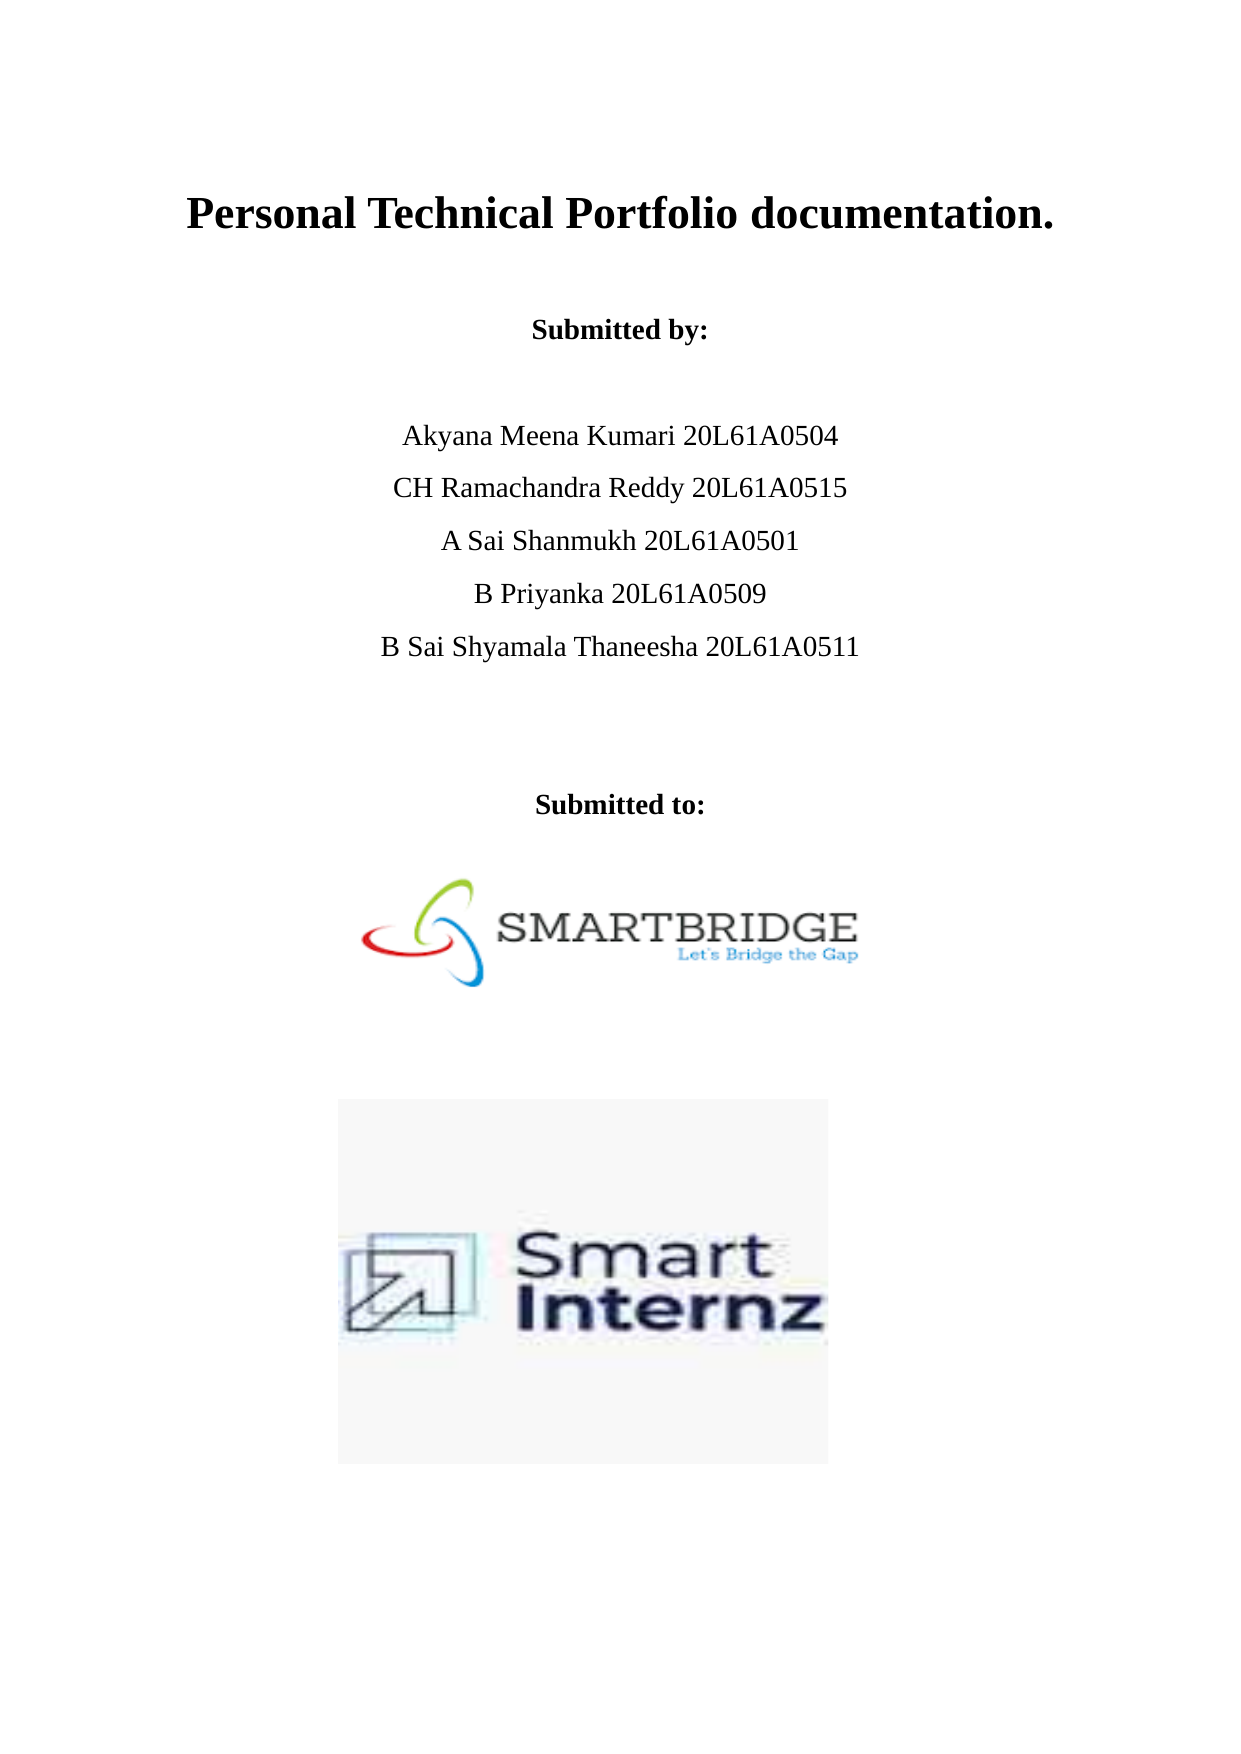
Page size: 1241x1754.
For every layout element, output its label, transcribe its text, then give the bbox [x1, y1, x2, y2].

text B Priyanka 20L61A0509 [150, 576, 1090, 610]
text Submitted to: [150, 787, 1090, 821]
text Akyana Meena Kumari 20L61A0504 [150, 418, 1090, 451]
picture [338, 1099, 829, 1464]
text Submitted by: [150, 312, 1090, 346]
text Personal Technical Portfolio documentation. [150, 186, 1090, 238]
text B Sai Shyamala Thaneesha 20L61A0511 [150, 629, 1090, 663]
text CH Ramachandra Reddy 20L61A0515 [150, 471, 1090, 504]
text A Sai Shanmukh 20L61A0501 [150, 523, 1090, 557]
picture [339, 840, 902, 1034]
